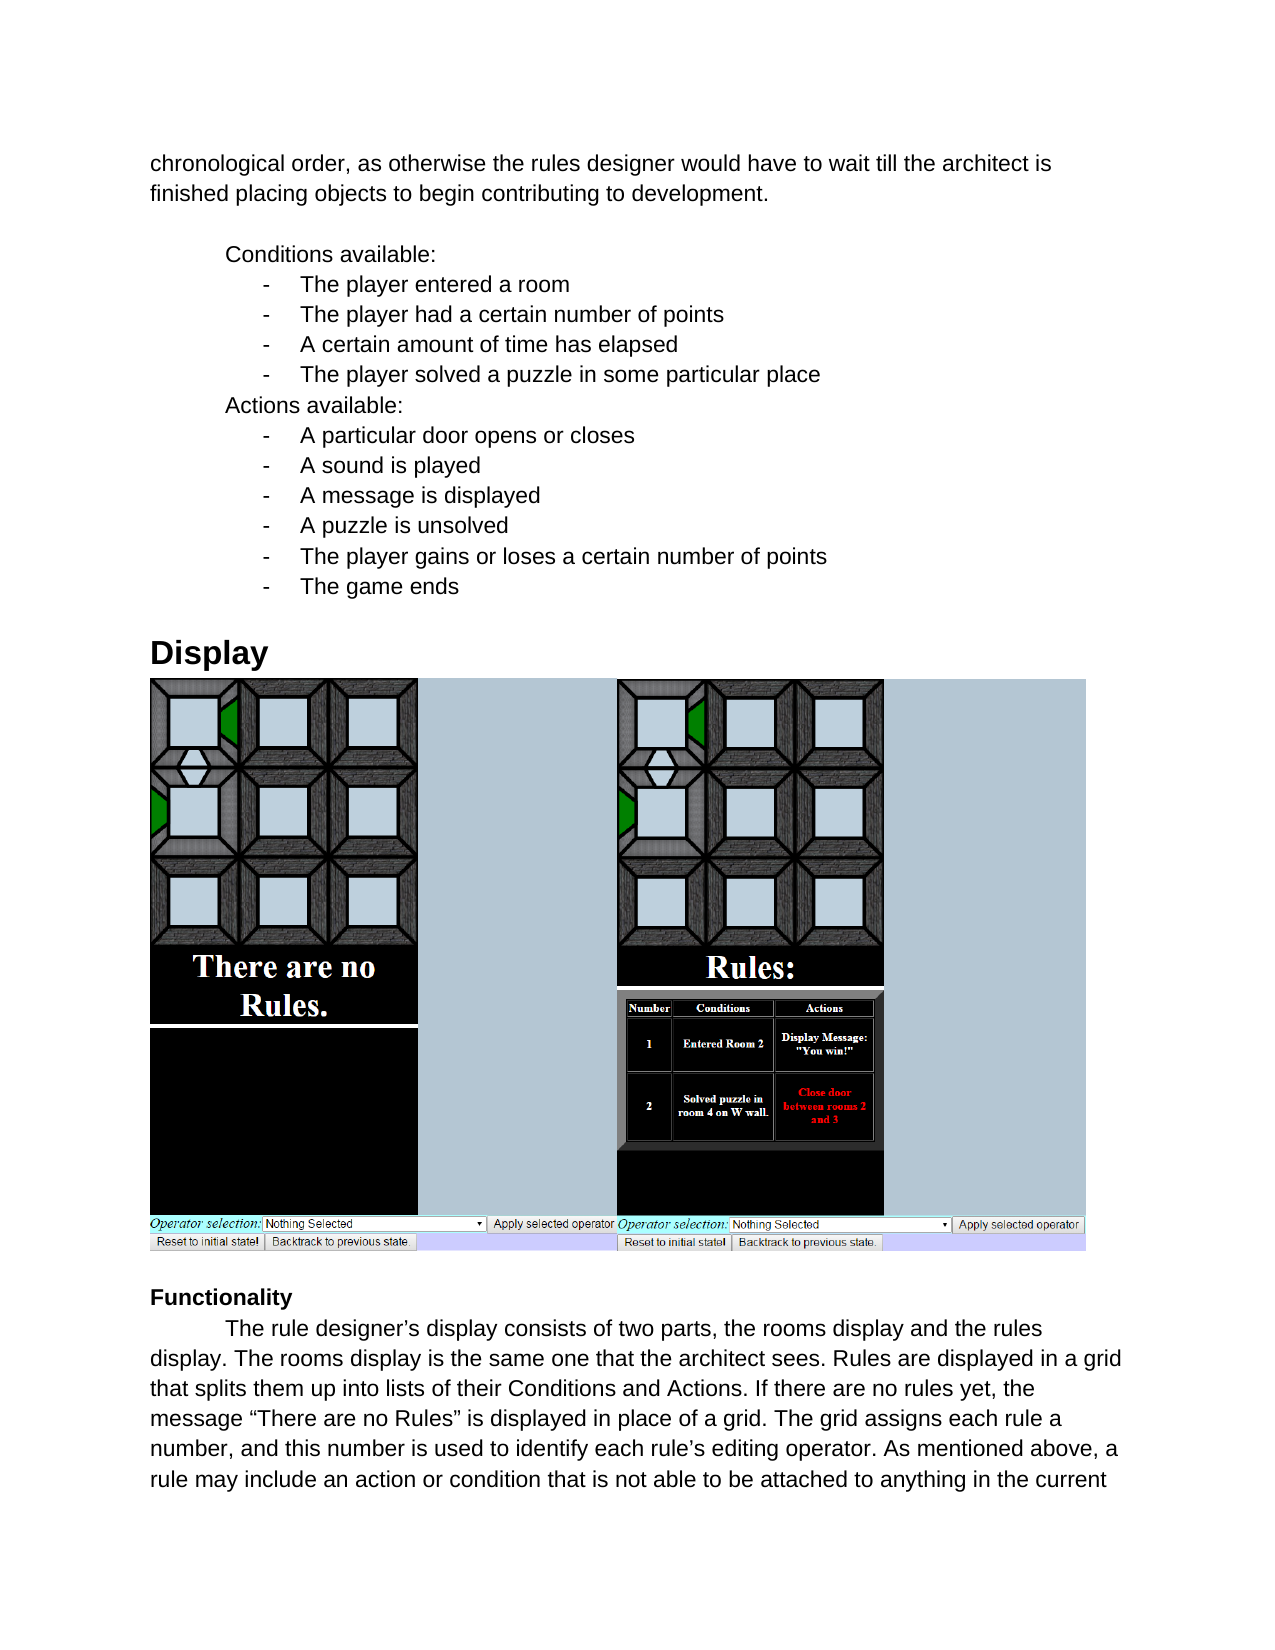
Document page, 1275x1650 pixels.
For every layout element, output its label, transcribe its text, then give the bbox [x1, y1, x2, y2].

subtitle Display [150, 633, 1125, 672]
list The game ends [262, 573, 1125, 599]
picture [150, 677, 1086, 1251]
list A sound is played [262, 452, 1125, 478]
list The player had a certain number of points [262, 301, 1125, 327]
list A puzzle is unsolved [262, 512, 1125, 539]
text Actions available: [150, 392, 1125, 418]
list A particular door opens or closes [262, 422, 1125, 448]
text Conditions available: [150, 241, 1125, 267]
list A message is displayed [262, 482, 1125, 509]
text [150, 150, 1125, 207]
subtitle Functionality [150, 1284, 1125, 1311]
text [150, 1314, 1125, 1492]
list The player gains or loses a certain number of points [262, 543, 1125, 569]
list A certain amount of time has elapsed [262, 331, 1125, 358]
list The player entered a room [262, 271, 1125, 297]
list The player solved a puzzle in some particular place [262, 361, 1125, 388]
